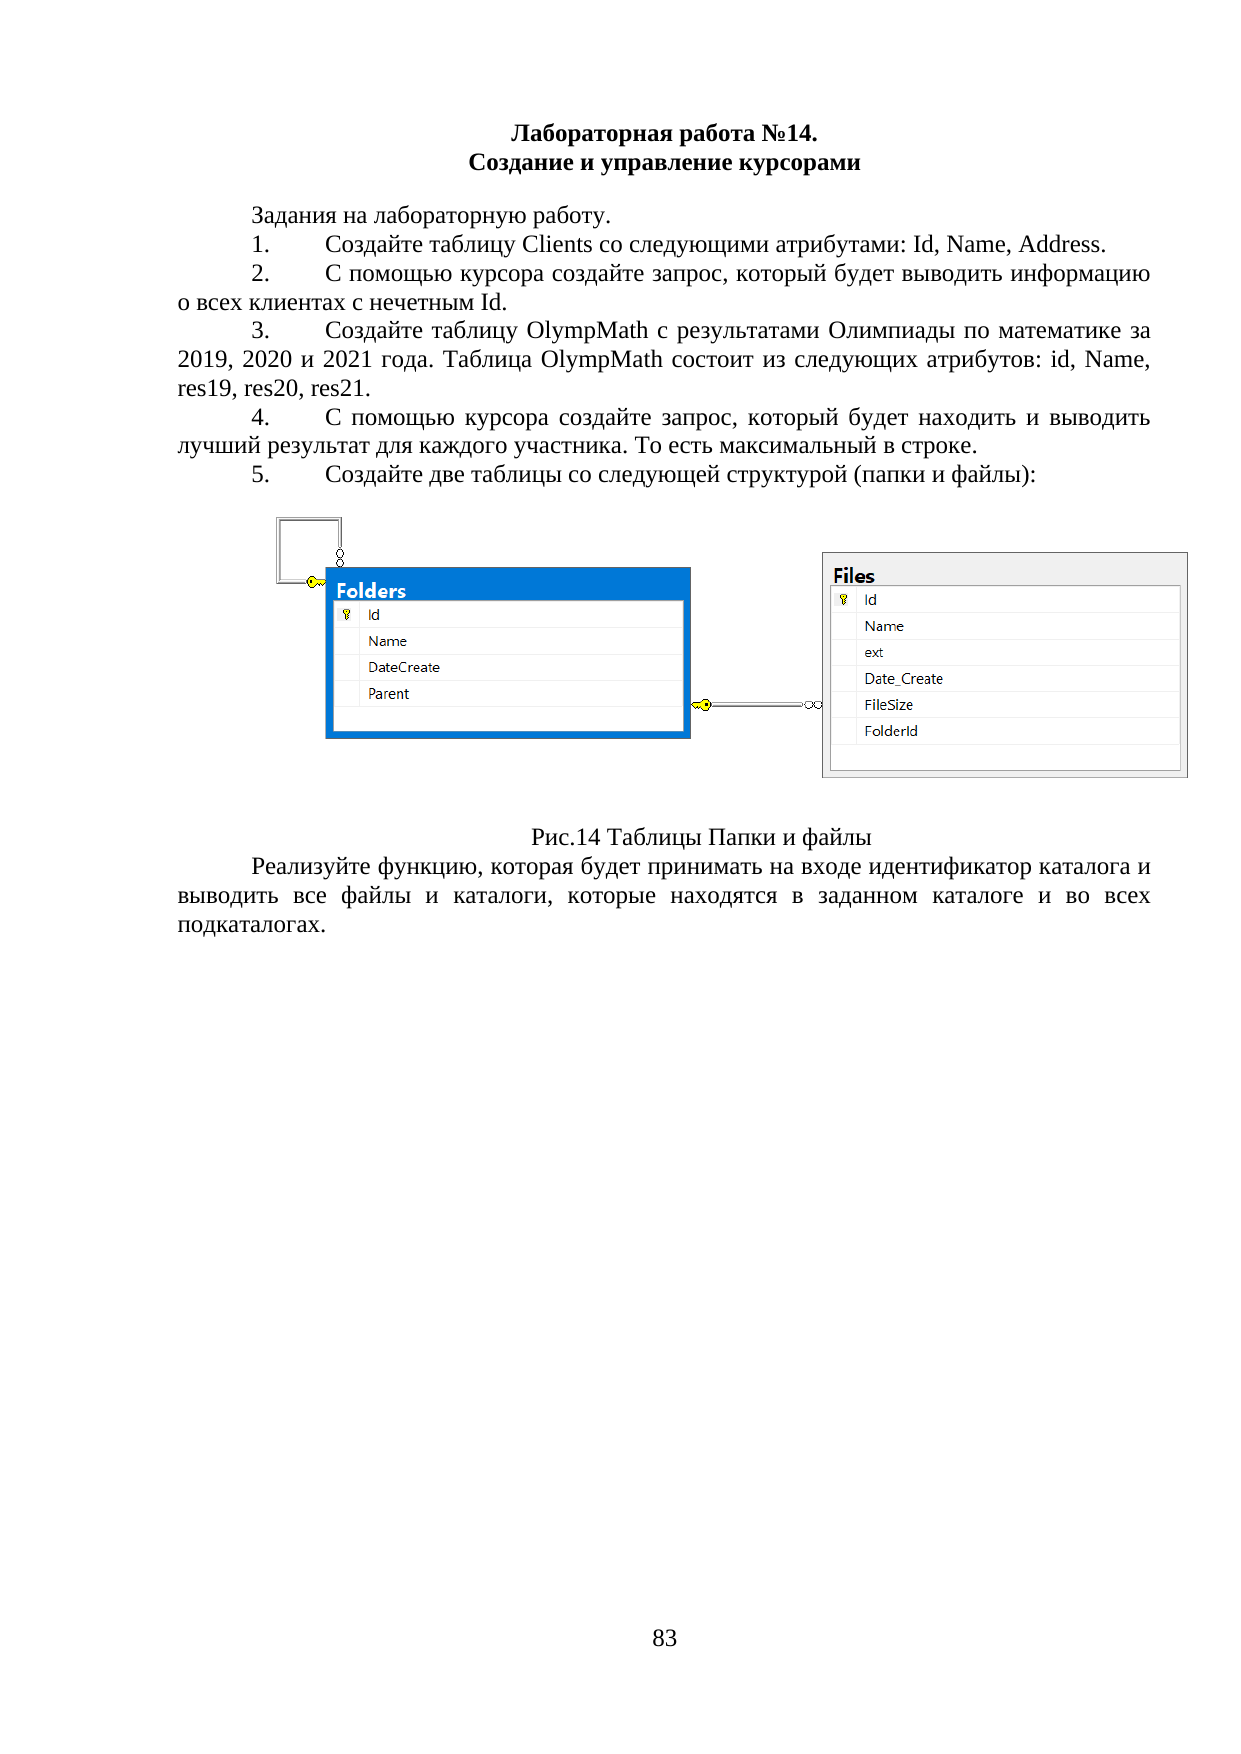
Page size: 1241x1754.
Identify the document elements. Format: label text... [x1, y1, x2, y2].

subtitle Лабораторная работа №14. [177, 118, 1152, 147]
picture [251, 488, 1225, 823]
list С помощью курсора создайте запрос, который будет находить и выводить лучший результат для каждого участника. То есть максимальный в строке. [177, 402, 1152, 459]
list С помощью курсора создайте запрос, который будет выводить информацию о всех клиентах c нечетным Id. [177, 258, 1152, 316]
text Создание и управление курсорами [177, 147, 1152, 176]
list Создайте две таблицы со следующей структурой (папки и файлы): [177, 459, 1152, 488]
list Создайте таблицу OlympMath с результатами Олимпиады по математике за 2019, 2020 и 2021 года. Таблица OlympMath состоит из следующих атрибутов: id, Name, res19, res20, res21. [177, 316, 1152, 402]
text Задания на лабораторную работу. [177, 201, 1152, 229]
text Реализуйте функцию, которая будет принимать на входе идентификатор каталога и выводить все файлы и каталоги, которые находятся в заданном каталоге и во всех подкаталогах. [177, 851, 1152, 937]
list Создайте таблицу Clients со следующими атрибутами: Id, Name, Address. [177, 229, 1152, 258]
text Рис.14 Таблицы Папки и файлы [177, 822, 1152, 851]
